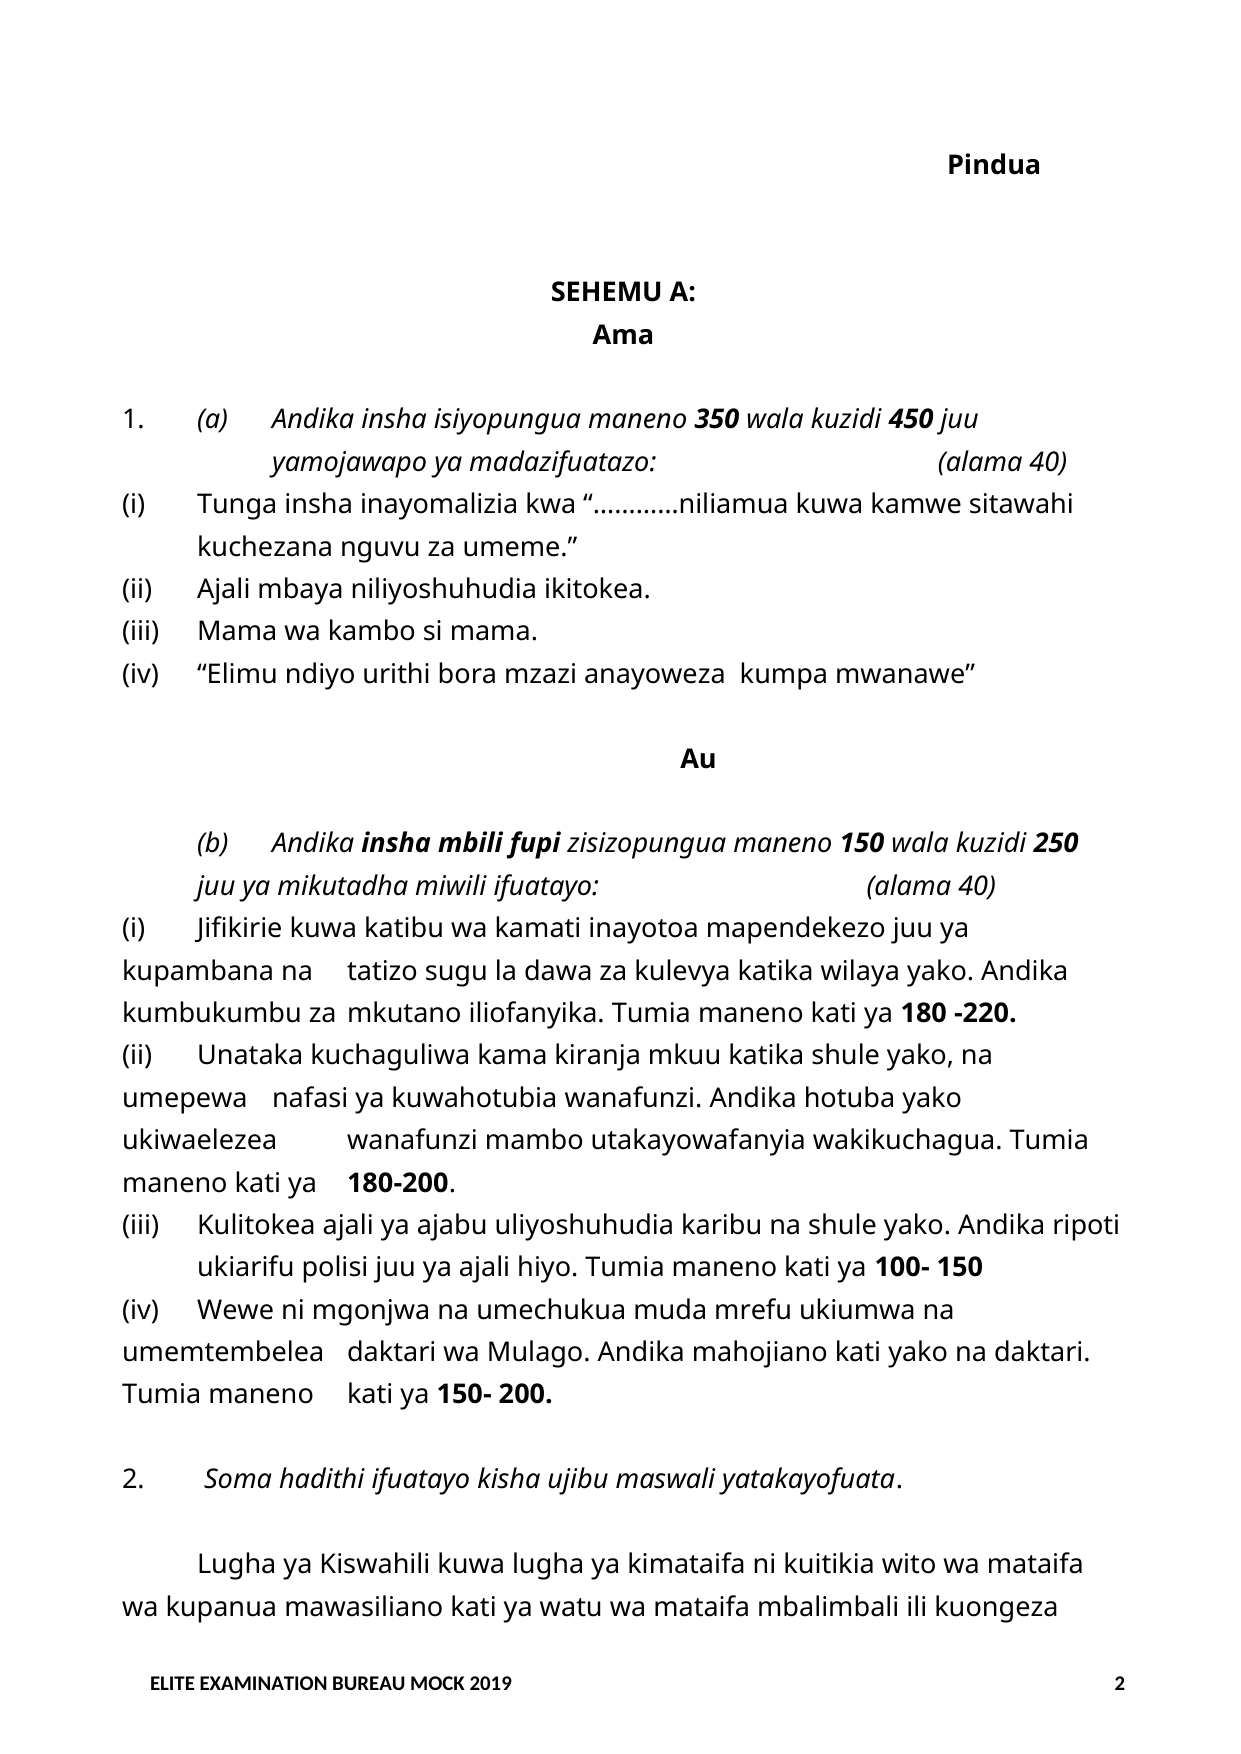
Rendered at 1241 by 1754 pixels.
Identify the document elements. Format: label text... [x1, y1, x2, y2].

list Tunga insha inayomalizia kwa “…………niliamua kuwa kamwe sitawahi kuchezana nguvu za umeme.” [122, 485, 1125, 564]
list Kulitokea ajali ya ajabu uliyoshuhudia karibu na shule yako. Andika ripoti ukiarifu polisi juu ya ajali hiyo. Tumia maneno kati ya 100- 150 [122, 1205, 1125, 1285]
list Wewe ni mgonjwa na umechukua muda mrefu ukiumwa na umemtembelea daktari wa Mulago. Andika mahojiano kati yako na daktari. Tumia maneno kati ya 150- 200. [122, 1290, 1125, 1412]
text (b) Andika insha mbili fupi zisizopungua maneno 150 wala kuzidi 250 juu ya mikutadha miwili ifuatayo: (alama 40) [122, 824, 1125, 903]
text 1. (a) Andika insha isiyopungua maneno 350 wala kuzidi 450 juu yamojawapo ya madazifuatazo: (alama 40) [122, 400, 1125, 479]
list Ajali mbaya niliyoshuhudia ikitokea. [122, 569, 1125, 606]
list Jifikirie kuwa katibu wa kamati inayotoa mapendekezo juu ya kupambana na tatizo sugu la dawa za kulevya katika wilaya yako. Andika kumbukumbu za mkutano iliofanyika. Tumia maneno kati ya 180 -220. [122, 909, 1125, 1030]
text Pindua [947, 146, 1125, 182]
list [122, 1544, 1125, 1624]
text Ama [122, 315, 1125, 352]
text SEHEMU A: [122, 273, 1125, 309]
text 2. Soma hadithi ifuatayo kisha ujibu maswali yatakayofuata. [122, 1460, 1125, 1497]
list Mama wa kambo si mama. [122, 612, 1125, 649]
list “Elimu ndiyo urithi bora mzazi anayoweza kumpa mwanawe” [122, 654, 1125, 691]
list Au [272, 739, 1125, 776]
list Unataka kuchaguliwa kama kiranja mkuu katika shule yako, na umepewa nafasi ya kuwahotubia wanafunzi. Andika hotuba yako ukiwaelezea wanafunzi mambo utakayowafanyia wakikuchagua. Tumia maneno kati ya 180-200. [122, 1036, 1125, 1200]
